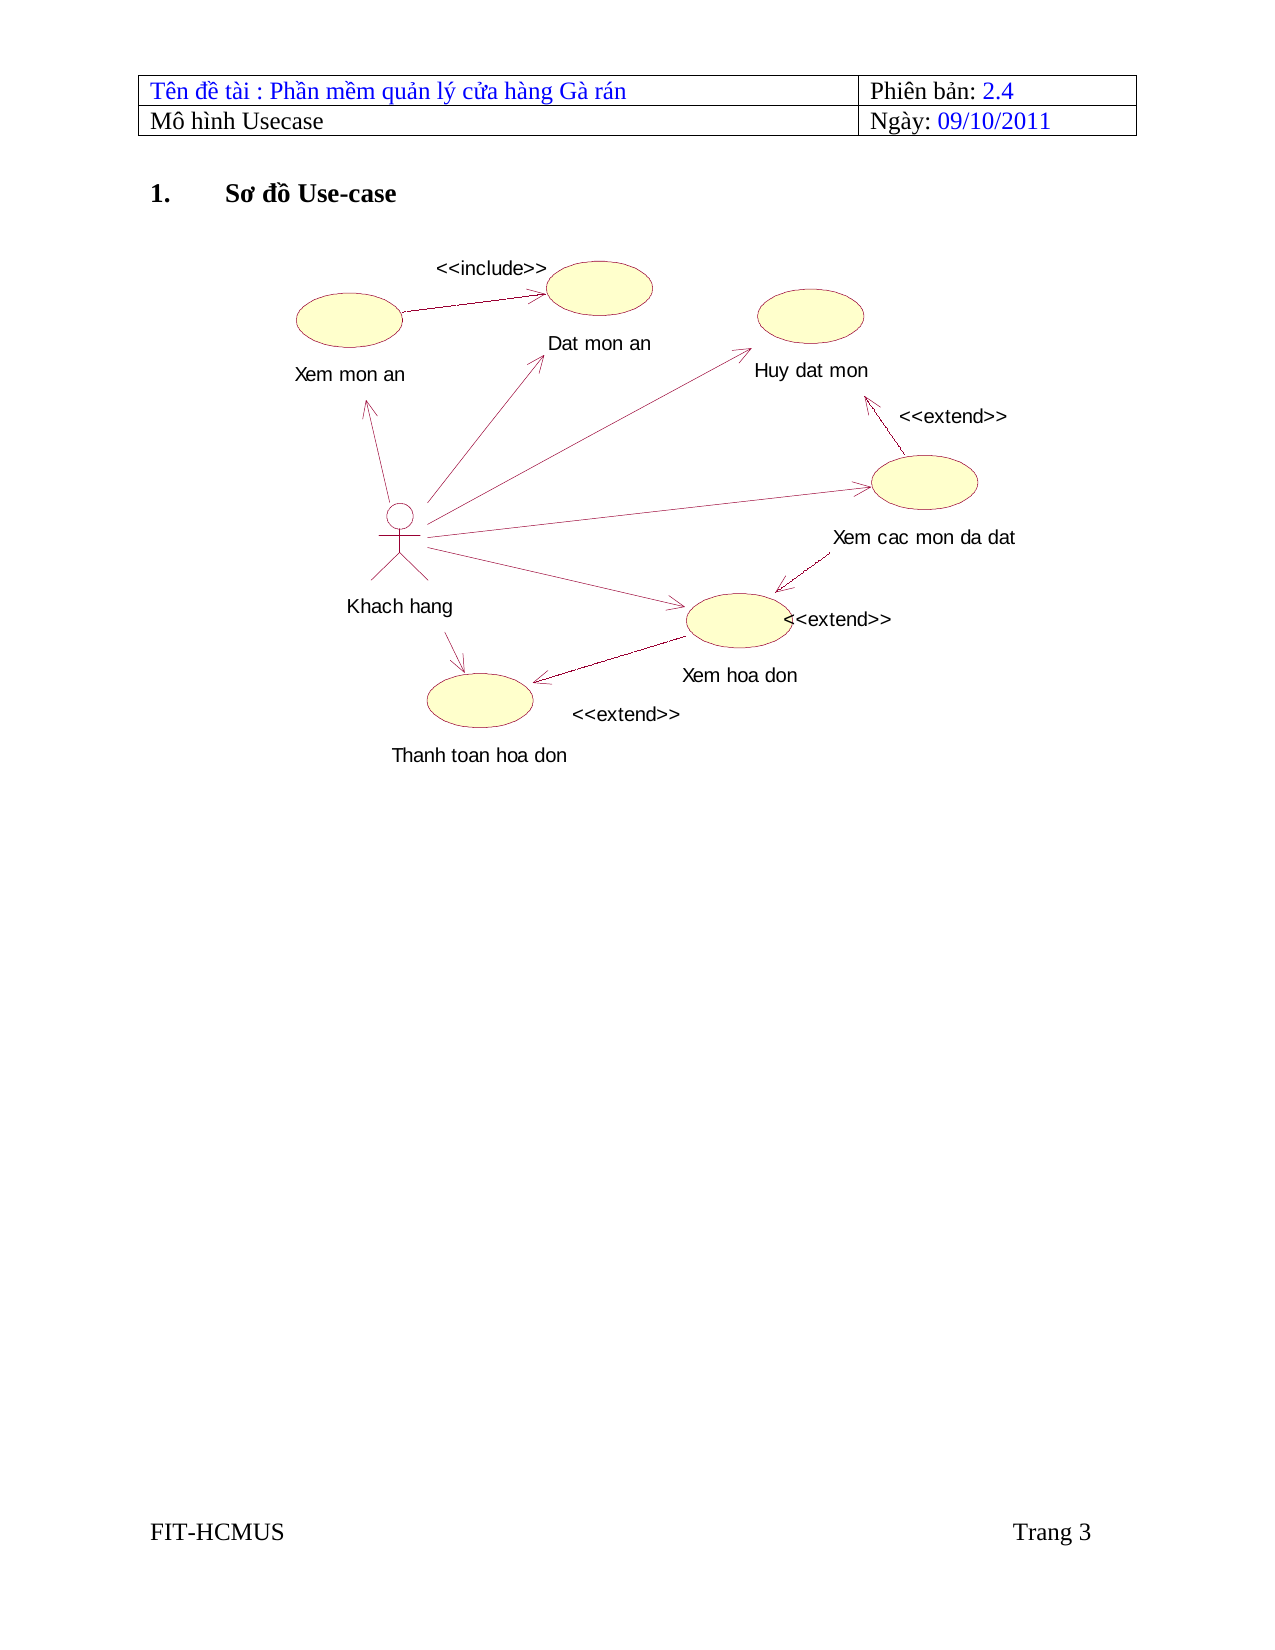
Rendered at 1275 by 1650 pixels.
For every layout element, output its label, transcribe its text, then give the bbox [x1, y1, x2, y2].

subtitle Sơ đồ Use-case [150, 177, 1125, 208]
